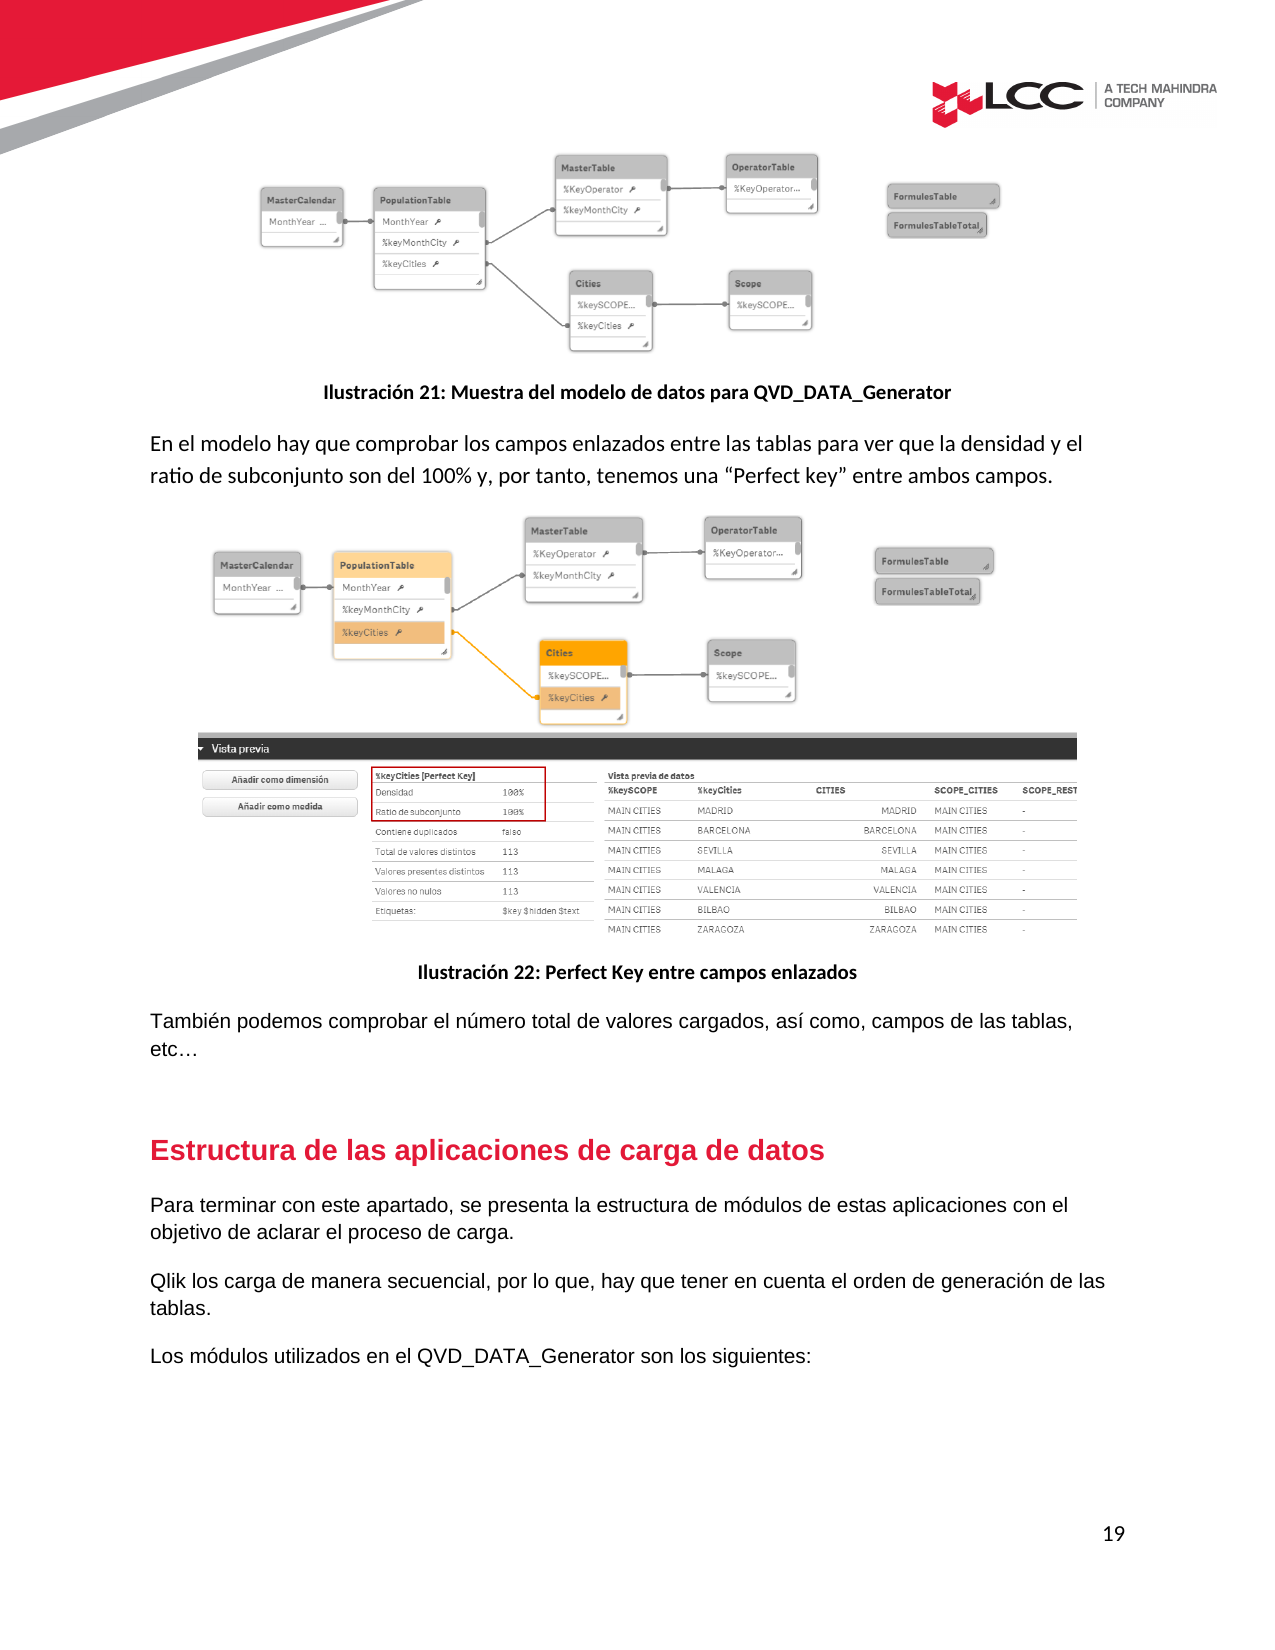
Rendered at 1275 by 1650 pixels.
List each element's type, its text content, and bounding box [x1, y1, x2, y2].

picture [932, 82, 1217, 128]
text Los módulos utilizados en el QVD_DATA_Generator son los siguientes: [150, 1344, 1125, 1368]
text Ilustración 22: Perfect Key entre campos enlazados [150, 959, 1125, 984]
text Ilustración 21: Muestra del modelo de datos para QVD_DATA_Generator [150, 379, 1125, 404]
text Qlik los carga de manera secuencial, por lo que, hay que tener en cuenta el orden de generación de las tablas. [150, 1268, 1125, 1320]
text En el modelo hay que comprobar los campos enlazados entre las tablas para ver que la densidad y el ratio de subconjunto son del 100% y, por tanto, tenemos una “Perfect key” entre ambos campos. [150, 429, 1125, 489]
text Para terminar con este apartado, se presenta la estructura de módulos de estas aplicaciones con el objetivo de aclarar el proceso de carga. [150, 1193, 1125, 1244]
picture [198, 514, 1077, 935]
text También podemos comprobar el número total de valores cargados, así como, campos de las tablas, etc… [150, 1009, 1125, 1061]
subtitle Estructura de las aplicaciones de carga de datos [150, 1133, 1125, 1167]
picture [0, 0, 1026, 354]
